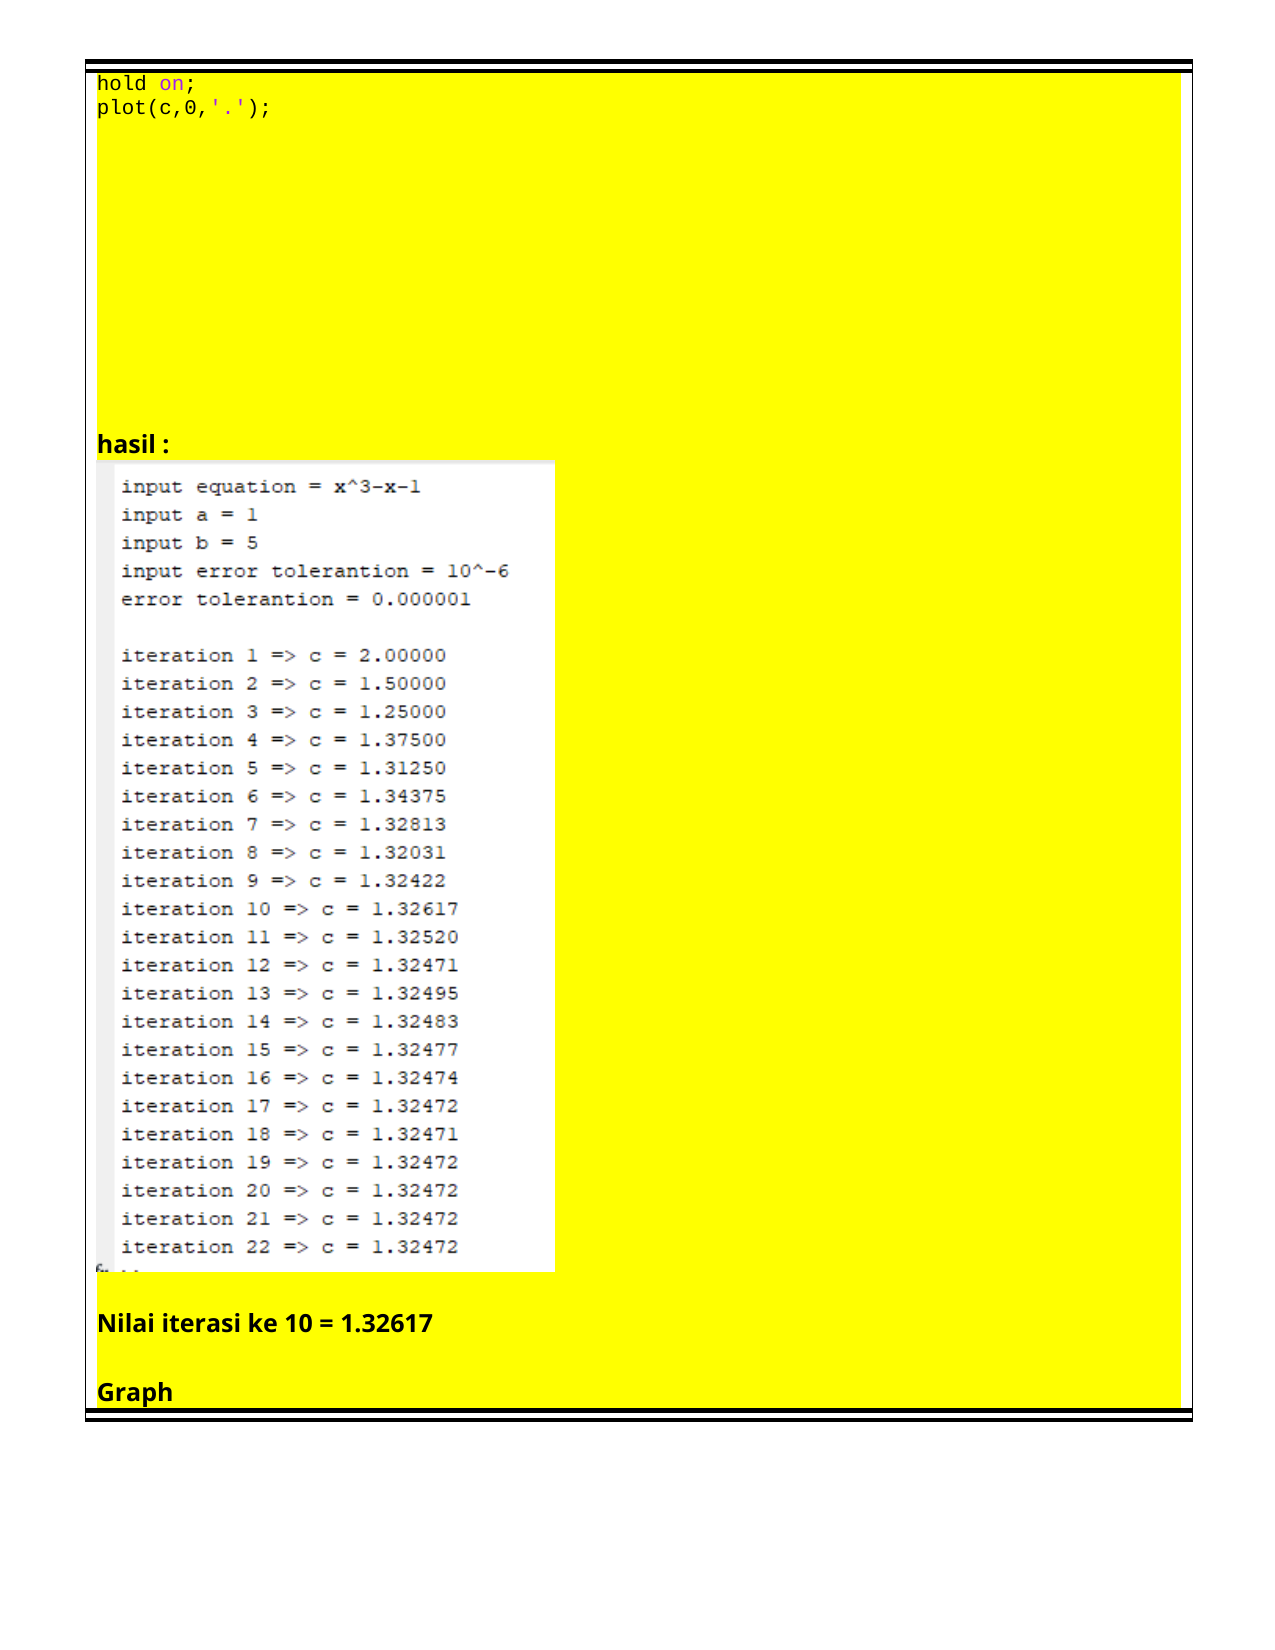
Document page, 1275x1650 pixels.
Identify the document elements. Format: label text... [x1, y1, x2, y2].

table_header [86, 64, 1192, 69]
picture [96, 460, 555, 1272]
